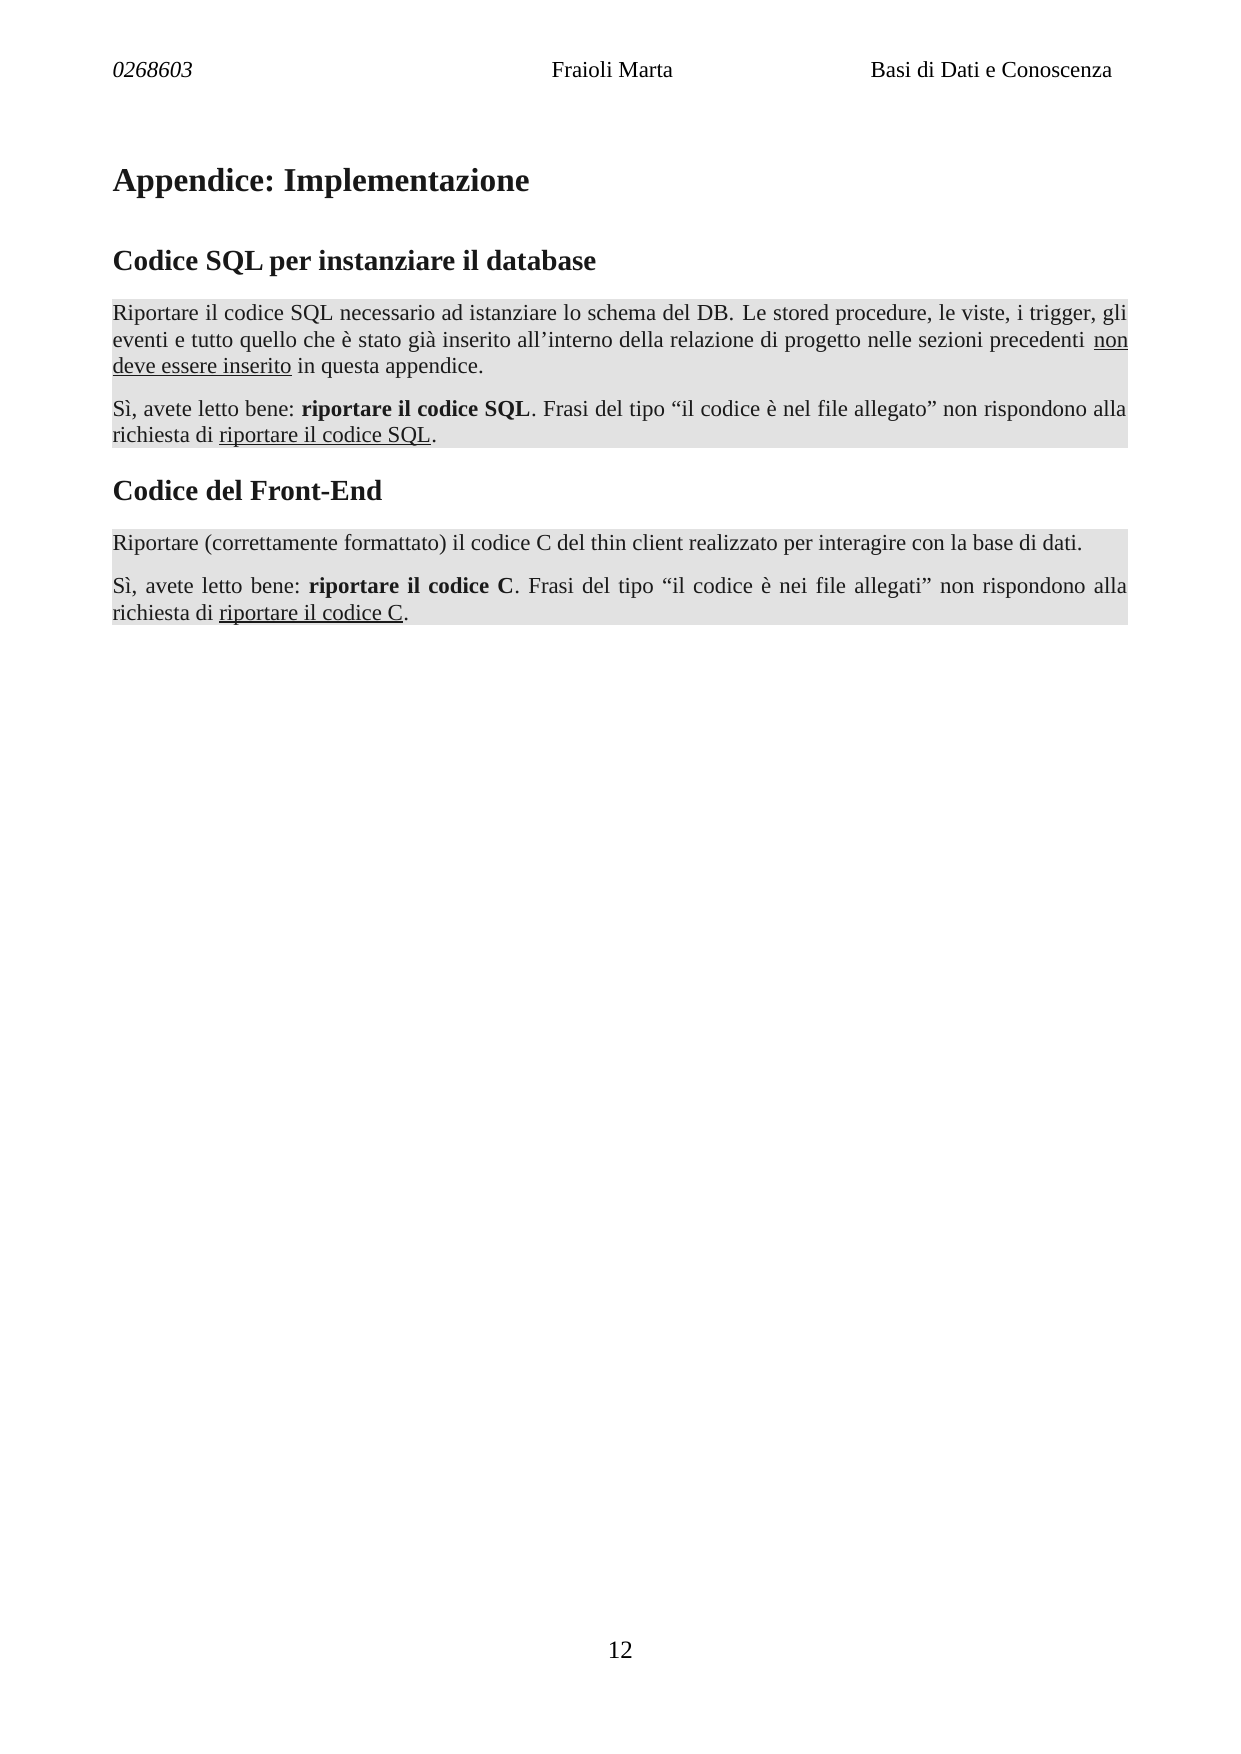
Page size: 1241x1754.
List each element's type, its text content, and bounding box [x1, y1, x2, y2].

subtitle Codice SQL per instanziare il database [112, 243, 1128, 276]
text Sì, avete letto bene: riportare il codice C. Frasi del tipo “il codice è nei file allegati” non rispondono alla richiesta di riportare il codice C. [112, 572, 1128, 625]
subtitle Codice del Front-End [112, 473, 1128, 506]
text Riportare il codice SQL necessario ad istanziare lo schema del DB. Le stored procedure, le viste, i trigger, gli eventi e tutto quello che è stato già inserito all’interno della relazione di progetto nelle sezioni precedenti non deve essere inserito in questa appendice. [112, 299, 1128, 378]
text Sì, avete letto bene: riportare il codice SQL. Frasi del tipo “il codice è nel file allegato” non rispondono alla richiesta di riportare il codice SQL. [112, 395, 1128, 448]
text Riportare (correttamente formattato) il codice C del thin client realizzato per interagire con la base di dati. [112, 529, 1128, 556]
